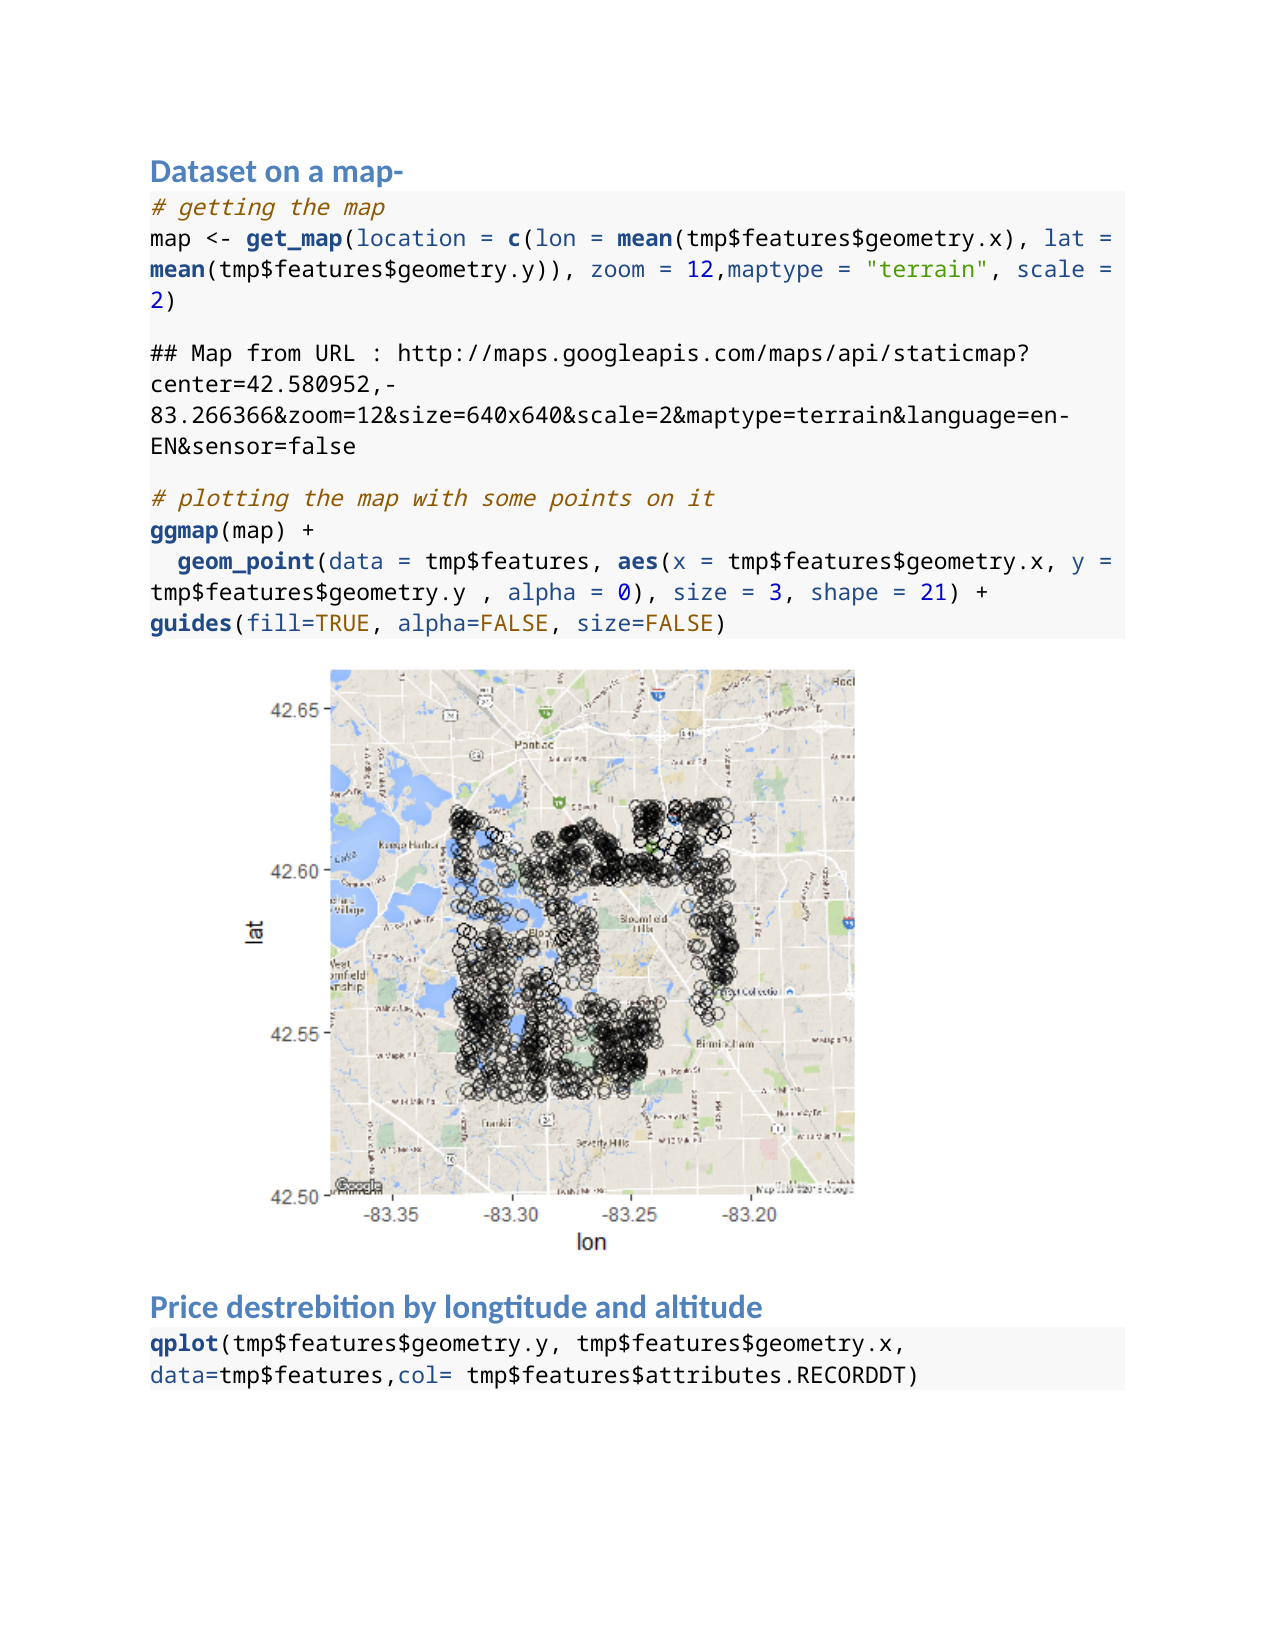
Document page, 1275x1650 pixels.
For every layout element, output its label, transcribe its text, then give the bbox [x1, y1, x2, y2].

text qplot(tmp$features$geometry.y, tmp$features$geometry.x, data=tmp$features,col= tmp$features$attributes.RECORDDT) [150, 1327, 1125, 1390]
text # plotting the map with some points on it ggmap(map) + geom_point(data = tmp$features, aes(x = tmp$features$geometry.x, y = tmp$features$geometry.y , alpha = 0), size = 3, shape = 21) + guides(fill=TRUE, alpha=FALSE, size=FALSE) [150, 482, 1125, 639]
text ## Map from URL : http://maps.googleapis.com/maps/api/staticmap?center=42.580952,-83.266366&zoom=12&size=640x640&scale=2&maptype=terrain&language=en-EN&sensor=false [150, 337, 1125, 462]
subtitle Dataset on a map- [150, 150, 1125, 191]
picture [168, 659, 925, 1266]
text # getting the map map <- get_map(location = c(lon = mean(tmp$features$geometry.x), lat = mean(tmp$features$geometry.y)), zoom = 12,maptype = "terrain", scale = 2) [150, 191, 1125, 316]
subtitle Price destrebition by longtitude and altitude [150, 1287, 1125, 1327]
